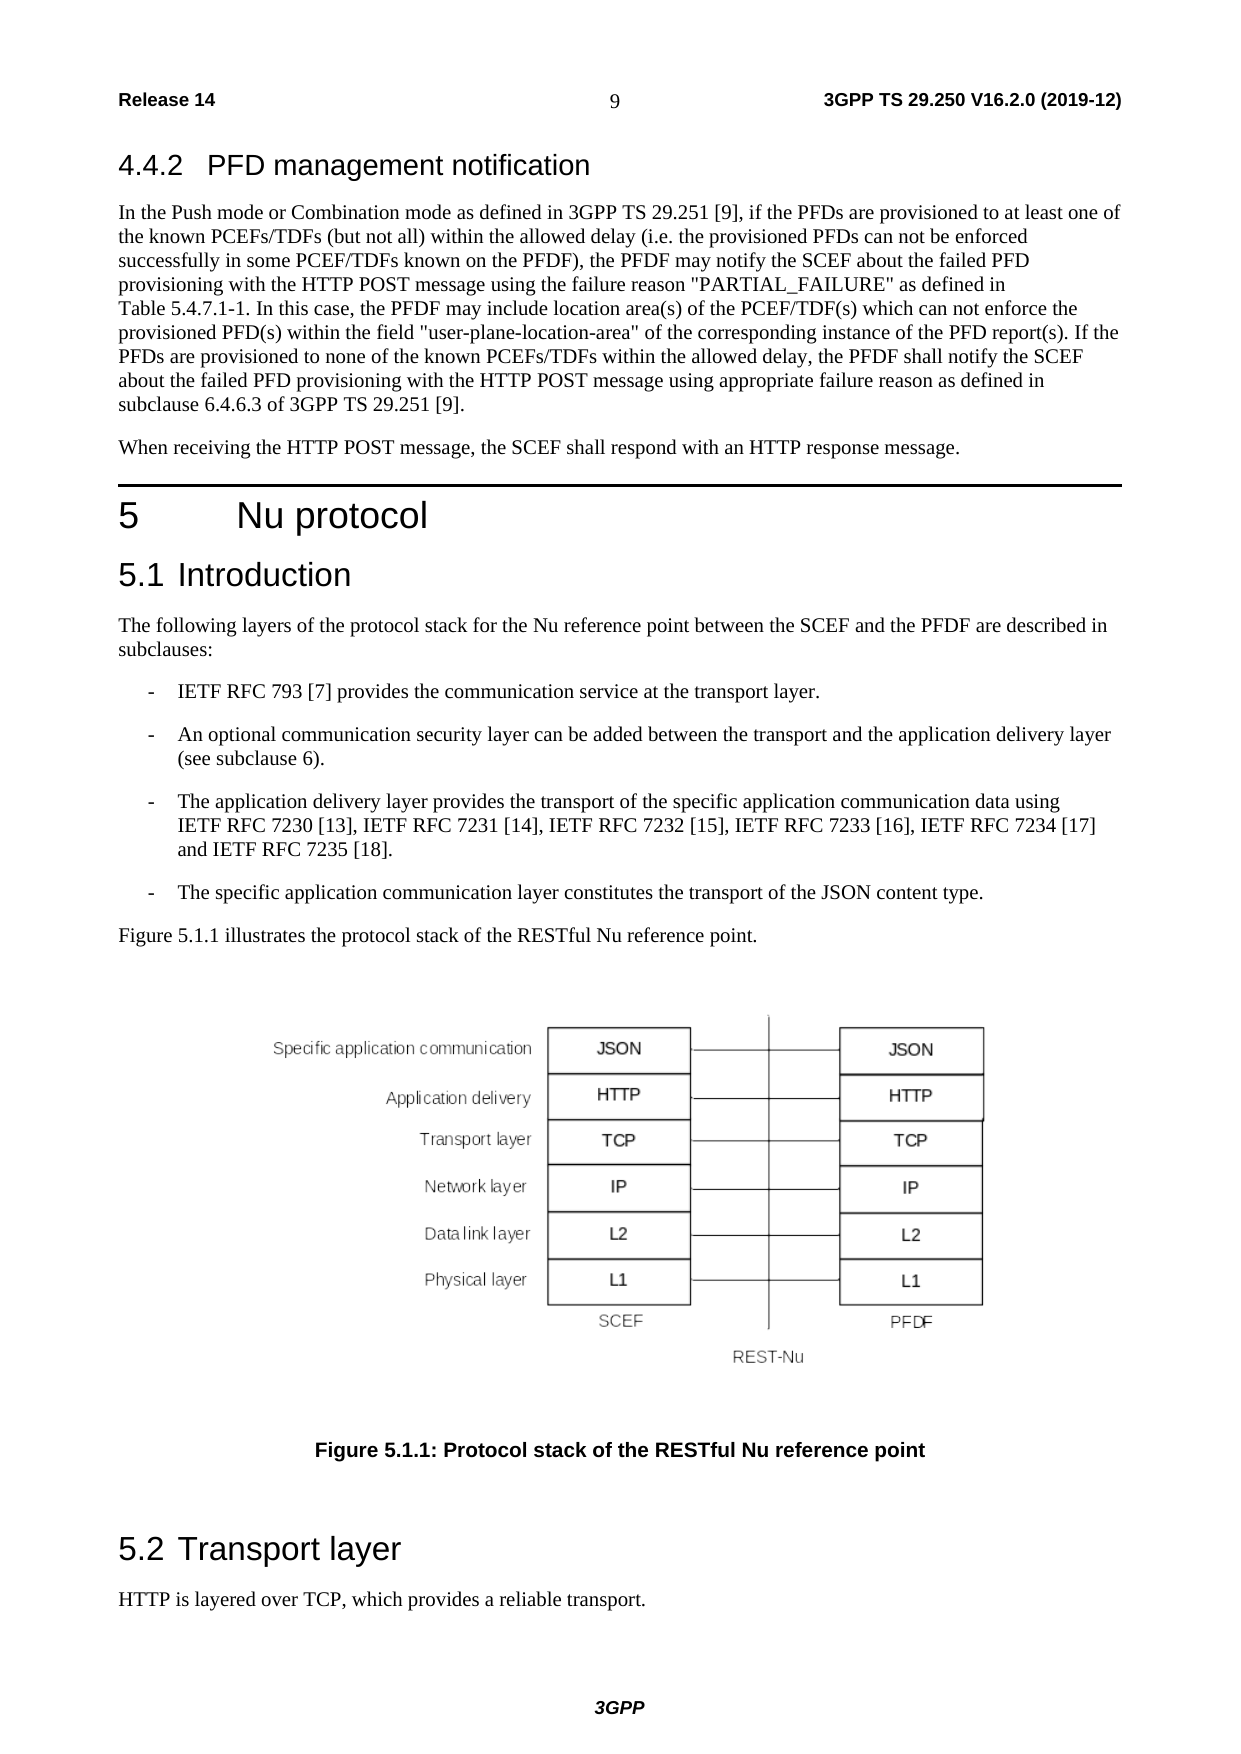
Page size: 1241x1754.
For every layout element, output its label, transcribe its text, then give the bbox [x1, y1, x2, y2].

text HTTP is layered over TCP, which provides a reliable transport. [118, 1587, 1122, 1611]
text - IETF RFC 793 [7] provides the communication service at the transport layer. [148, 679, 1122, 703]
text Figure 5.1.1: Protocol stack of the RESTful Nu reference point [118, 1438, 1122, 1462]
subtitle 5.1 Introduction [118, 555, 1122, 594]
text When receiving the HTTP POST message, the SCEF shall respond with an HTTP response message. [118, 435, 1122, 459]
subtitle 4.4.2 PFD management notification [118, 147, 1122, 181]
text - The application delivery layer provides the transport of the specific application communication data using IETF RFC 7230 [13], IETF RFC 7231 [14], IETF RFC 7232 [15], IETF RFC 7233 [16], IETF RFC 7234 [17] and IETF RFC 7235 [18]. [148, 789, 1122, 861]
text The following layers of the protocol stack for the Nu reference point between the SCEF and the PFDF are described in subclauses: [118, 613, 1122, 661]
text Figure 5.1.1 illustrates the protocol stack of the RESTful Nu reference point. [118, 923, 1122, 947]
text In the Push mode or Combination mode as defined in 3GPP TS 29.251 [9], if the PFDs are provisioned to at least one of the known PCEFs/TDFs (but not all) within the allowed delay (i.e. the provisioned PFDs can not be enforced successfully in some PCEF/TDFs known on the PFDF), the PFDF may notify the SCEF about the failed PFD provisioning with the HTTP POST message using the failure reason "PARTIAL_FAILURE" as defined in Table 5.4.7.1-1. In this case, the PFDF may include location area(s) of the PCEF/TDF(s) which can not enforce the provisioned PFD(s) within the field "user-plane-location-area" of the corresponding instance of the PFD report(s). If the PFDs are provisioned to none of the known PCEFs/TDFs within the allowed delay, the PFDF shall notify the SCEF about the failed PFD provisioning with the HTTP POST message using appropriate failure reason as defined in subclause 6.4.6.3 of 3GPP TS 29.251 [9]. [118, 200, 1122, 416]
subtitle 5.2 Transport layer [118, 1529, 1122, 1568]
subtitle 5 Nu protocol [118, 487, 1122, 537]
text - The specific application communication layer constitutes the transport of the JSON content type. [148, 880, 1122, 904]
text - An optional communication security layer can be added between the transport and the application delivery layer (see subclause 6). [148, 722, 1122, 770]
